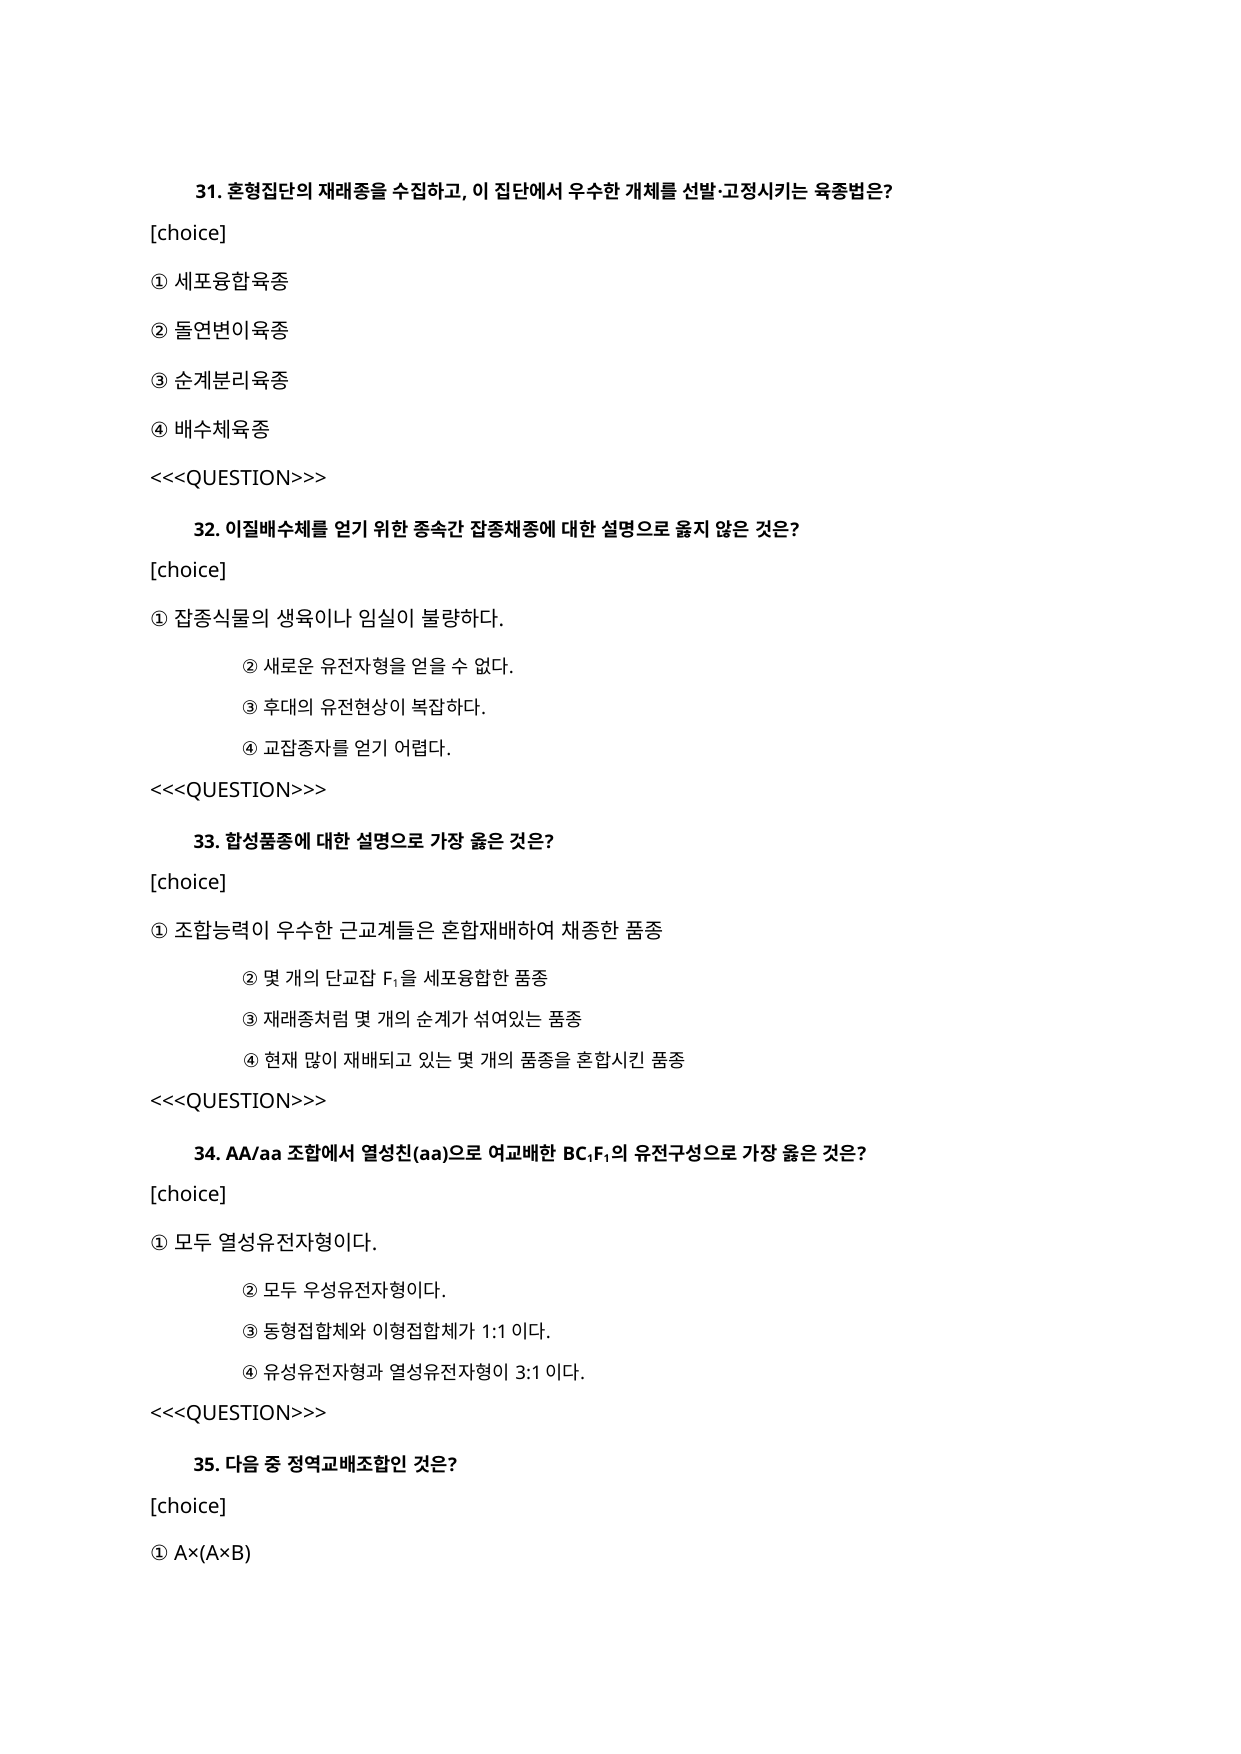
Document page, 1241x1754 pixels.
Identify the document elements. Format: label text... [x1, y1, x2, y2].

text [choice] [150, 1179, 1090, 1207]
text ② 모두 우성유전자형이다. [222, 1276, 1084, 1303]
text ③ 재래종처럼 몇 개의 순계가 섞여있는 품종 [222, 1005, 1084, 1032]
text ② 몇 개의 단교잡 F1을 세포융합한 품종 [222, 964, 1084, 991]
text 34. AA/aa 조합에서 열성친(aa)으로 여교배한 BC1F1의 유전구성으로 가장 옳은 것은? [194, 1138, 1084, 1165]
text <<<QUESTION>>> [150, 1398, 1090, 1427]
text ④ 배수체육종 [150, 413, 1090, 444]
text [choice] [150, 218, 1090, 247]
text ① 세포융합육종 [150, 265, 1090, 296]
text ③ 후대의 유전현상이 복잡하다. [222, 693, 1084, 720]
text 32. 이질배수체를 얻기 위한 종속간 잡종채종에 대한 설명으로 옳지 않은 것은? [193, 514, 1084, 542]
text 31. 혼형집단의 재래종을 수집하고, 이 집단에서 우수한 개체를 선발·고정시키는 육종법은? [195, 177, 1084, 204]
text ① 잡종식물의 생육이나 임실이 불량하다. [150, 603, 1090, 633]
text ④ 현재 많이 재배되고 있는 몇 개의 품종을 혼합시킨 품종 [223, 1046, 1084, 1073]
text ① 모두 열성유전자형이다. [150, 1226, 1090, 1257]
text <<<QUESTION>>> [150, 1087, 1090, 1115]
text [choice] [150, 1491, 1090, 1519]
text ② 돌연변이육종 [150, 315, 1090, 345]
text 35. 다음 중 정역교배조합인 것은? [193, 1450, 1084, 1477]
text ③ 순계분리육종 [150, 364, 1090, 394]
text ④ 교잡종자를 얻기 어렵다. [222, 734, 1084, 761]
text ② 새로운 유전자형을 얻을 수 없다. [222, 652, 1084, 679]
text ① A×(A×B) [150, 1538, 1090, 1567]
text ④ 유성유전자형과 열성유전자형이 3:1이다. [222, 1358, 1084, 1385]
text <<<QUESTION>>> [150, 463, 1090, 491]
text 33. 합성품종에 대한 설명으로 가장 옳은 것은? [193, 826, 1084, 853]
text ① 조합능력이 우수한 근교계들은 혼합재배하여 채종한 품종 [150, 914, 1090, 945]
text <<<QUESTION>>> [150, 775, 1090, 803]
text ③ 동형접합체와 이형접합체가 1:1이다. [222, 1317, 1084, 1344]
text [choice] [150, 555, 1090, 584]
text [choice] [150, 867, 1090, 896]
